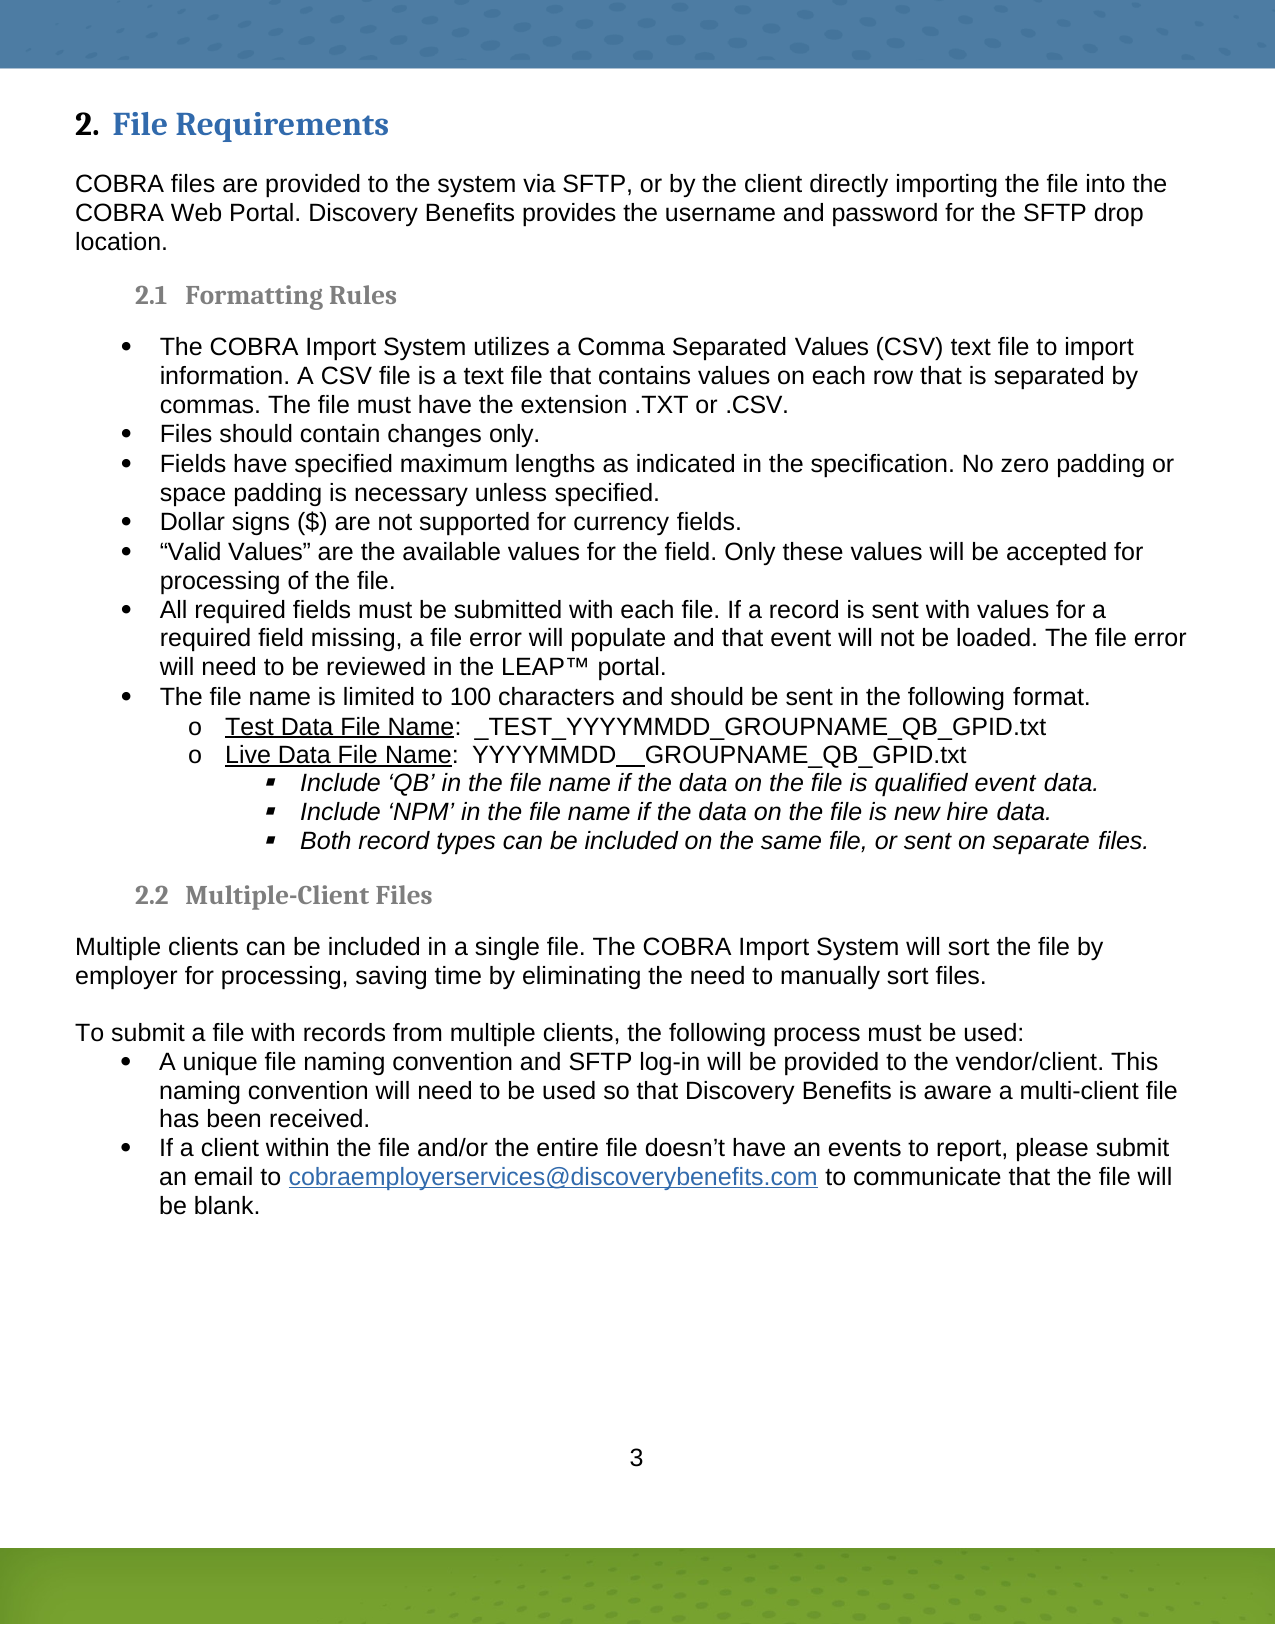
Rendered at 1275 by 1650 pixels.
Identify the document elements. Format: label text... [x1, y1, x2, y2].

list All required fields must be submitted with each file. If a record is sent with values for a required field missing, a file error will populate and that event will not be loaded. The file error will need to be reviewed in the LEAP™ portal. [122, 594, 1194, 681]
list “Valid Values” are the available values for the field. Only these values will be accepted for processing of the file. [122, 537, 1145, 594]
list Live Data File Name: YYYYMMDD GROUPNAME_QB_GPID.txt [187, 741, 1275, 769]
list Both record types can be included on the same file, or sent on separate files. [262, 826, 1275, 855]
list Dollar signs ($) are not supported for currency fields. [122, 506, 1275, 537]
text Multiple clients can be included in a single file. The COBRA Import System will sort the file by employer for processing, saving time by eliminating the need to manually sort files. [75, 932, 1107, 989]
list The COBRA Import System utilizes a Comma Separated Values (CSV) text file to import information. A CSV file is a text file that contains values on each row that is separated by commas. The file must have the extension .TXT or .CSV. [122, 332, 1144, 418]
picture [0, 0, 1275, 69]
list Fields have specified maximum lengths as indicated in the specification. No zero padding or space padding is necessary unless specified. [122, 449, 1176, 506]
subtitle File Requirements [75, 106, 1275, 144]
subtitle Multiple-Client Files [135, 880, 1275, 911]
text COBRA files are provided to the system via SFTP, or by the client directly importing the file into the COBRA Web Portal. Discovery Benefits provides the username and password for the SFTP drop location. [75, 169, 1171, 255]
text To submit a file with records from multiple clients, the following process must be used: [75, 1018, 1275, 1047]
subtitle Formatting Rules [135, 280, 1275, 312]
list Include ‘QB’ in the file name if the data on the file is qualified event data. [262, 769, 1275, 797]
list If a client within the file and/or the entire file doesn’t have an events to report, please submit an email to cobraemployerservices@discoverybenefits.com to communicate that the file will be blank. [121, 1133, 1205, 1219]
picture [0, 1548, 1275, 1624]
list Include ‘NPM’ in the file name if the data on the file is new hire data. [262, 797, 1275, 826]
list The file name is limited to 100 characters and should be sent in the following format. [122, 681, 1275, 711]
list Test Data File Name: _TEST_YYYYMMDD_GROUPNAME_QB_GPID.txt [187, 711, 1275, 741]
list A unique file naming convention and SFTP log-in will be provided to the vendor/client. This naming convention will need to be used so that Discovery Benefits is aware a multi-client file has been received. [121, 1047, 1179, 1133]
list Files should contain changes only. [122, 418, 1275, 449]
